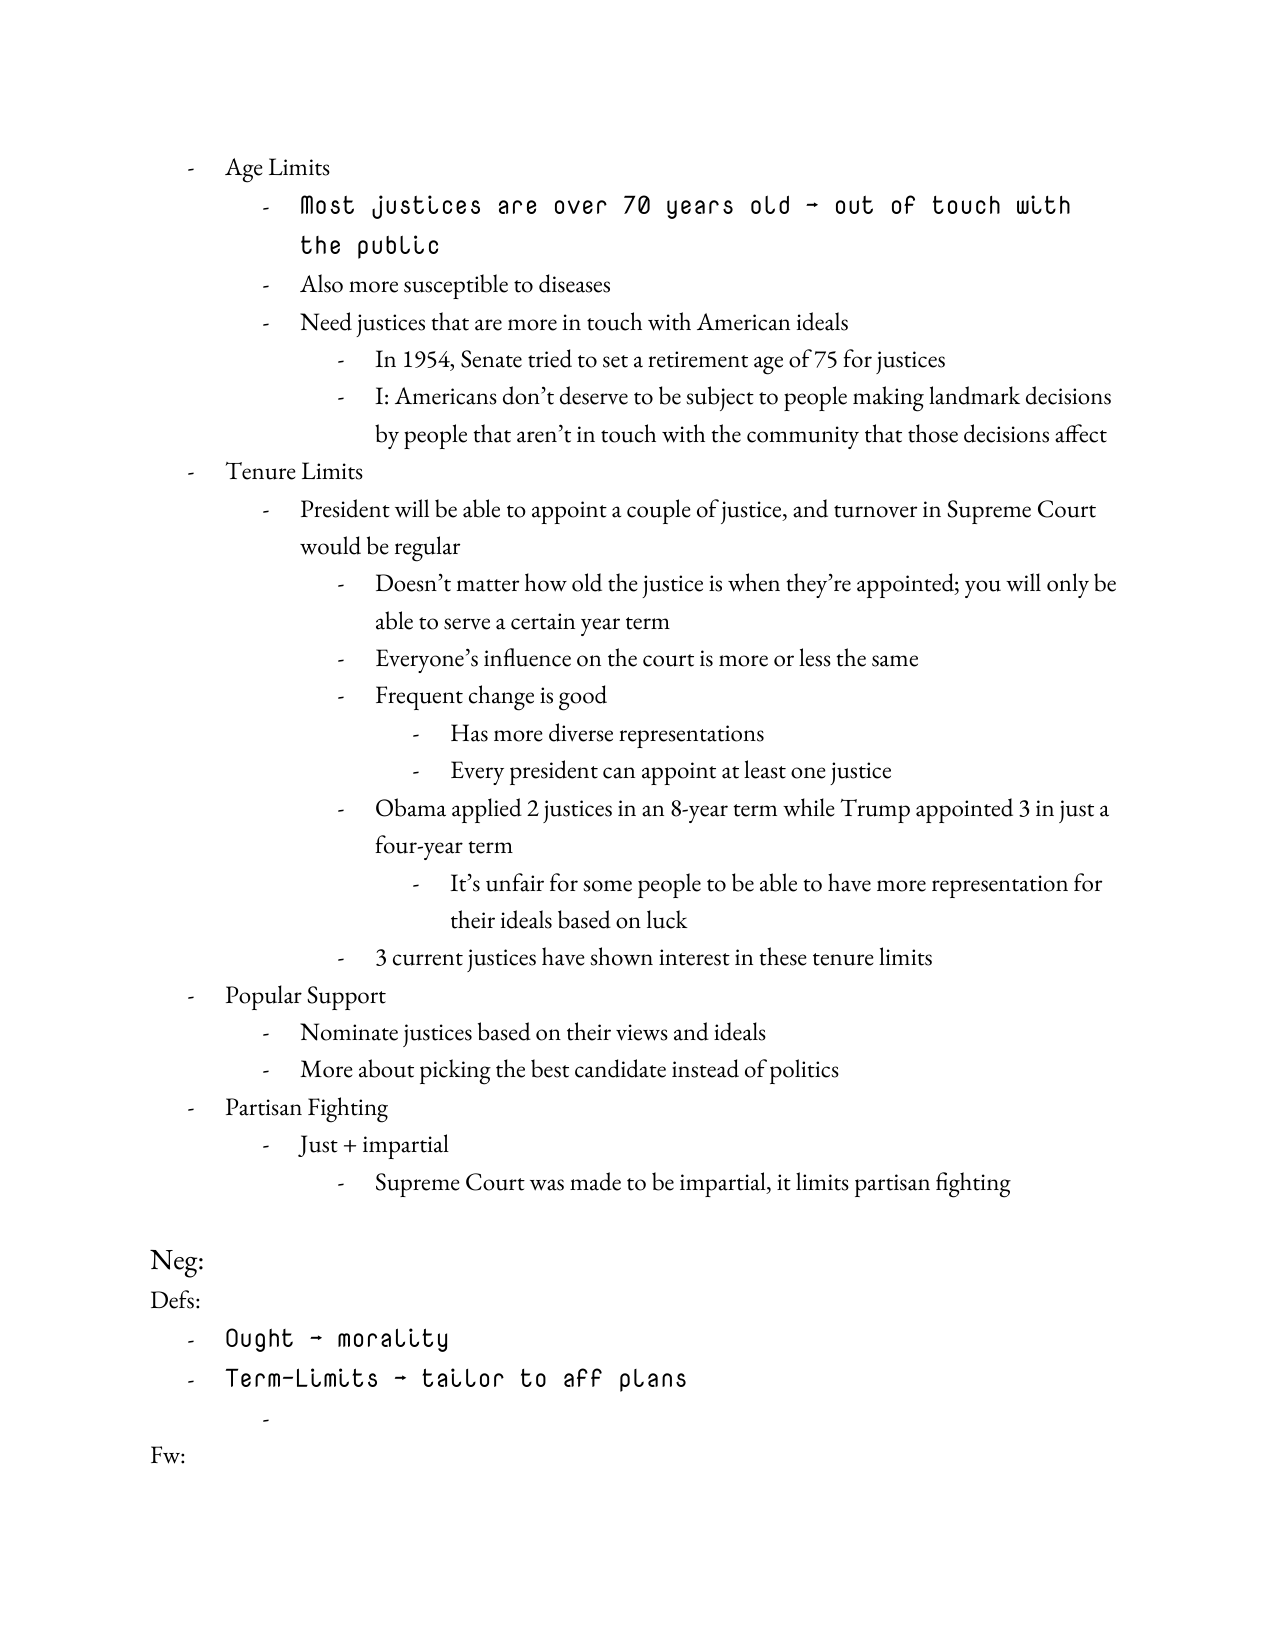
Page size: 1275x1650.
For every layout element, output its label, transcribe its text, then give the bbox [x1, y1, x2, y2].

text Fw: [150, 1438, 1125, 1471]
list Ought → morality [187, 1321, 1125, 1356]
list In 1954, Senate tried to set a retirement age of 75 for justices [337, 342, 1125, 375]
list Every president can appoint at least one justice [412, 753, 1125, 786]
list Everyone’s influence on the court is more or less the same [337, 641, 1125, 674]
text Defs: [150, 1283, 1125, 1316]
list Term-Limits → tailor to aff plans [187, 1361, 1125, 1396]
list It’s unfair for some people to be able to have more representation for their ideals based on luck [412, 866, 1125, 936]
list Also more susceptible to diseases [262, 267, 1125, 300]
list Need justices that are more in touch with American ideals [262, 305, 1125, 337]
list Tenure Limits [187, 454, 1125, 487]
list More about picking the best candidate instead of politics [262, 1053, 1125, 1085]
list Popular Support [187, 978, 1125, 1011]
list I: Americans don’t deserve to be subject to people making landmark decisions by people that aren’t in touch with the community that those decisions affect [337, 379, 1125, 449]
list Obama applied 2 justices in an 8-year term while Trump appointed 3 in just a four-year term [337, 791, 1125, 861]
list Doesn’t matter how old the justice is when they’re appointed; you will only be able to serve a certain year term [337, 567, 1125, 637]
text Neg: [150, 1240, 1125, 1278]
list Age Limits [187, 150, 1125, 183]
list President will be able to appoint a couple of justice, and turnover in Supreme Court would be regular [262, 492, 1125, 562]
list Just + impartial [262, 1127, 1125, 1160]
list Frequent change is good [337, 679, 1125, 711]
list Has more diverse representations [412, 716, 1125, 749]
list Most justices are over 70 years old → out of touch with the public [262, 187, 1125, 262]
list 3 current justices have shown interest in these tenure limits [337, 941, 1125, 973]
list Supreme Court was made to be impartial, it limits partisan fighting [337, 1165, 1125, 1197]
list Nominate justices based on their views and ideals [262, 1015, 1125, 1048]
list Partisan Fighting [187, 1090, 1125, 1123]
